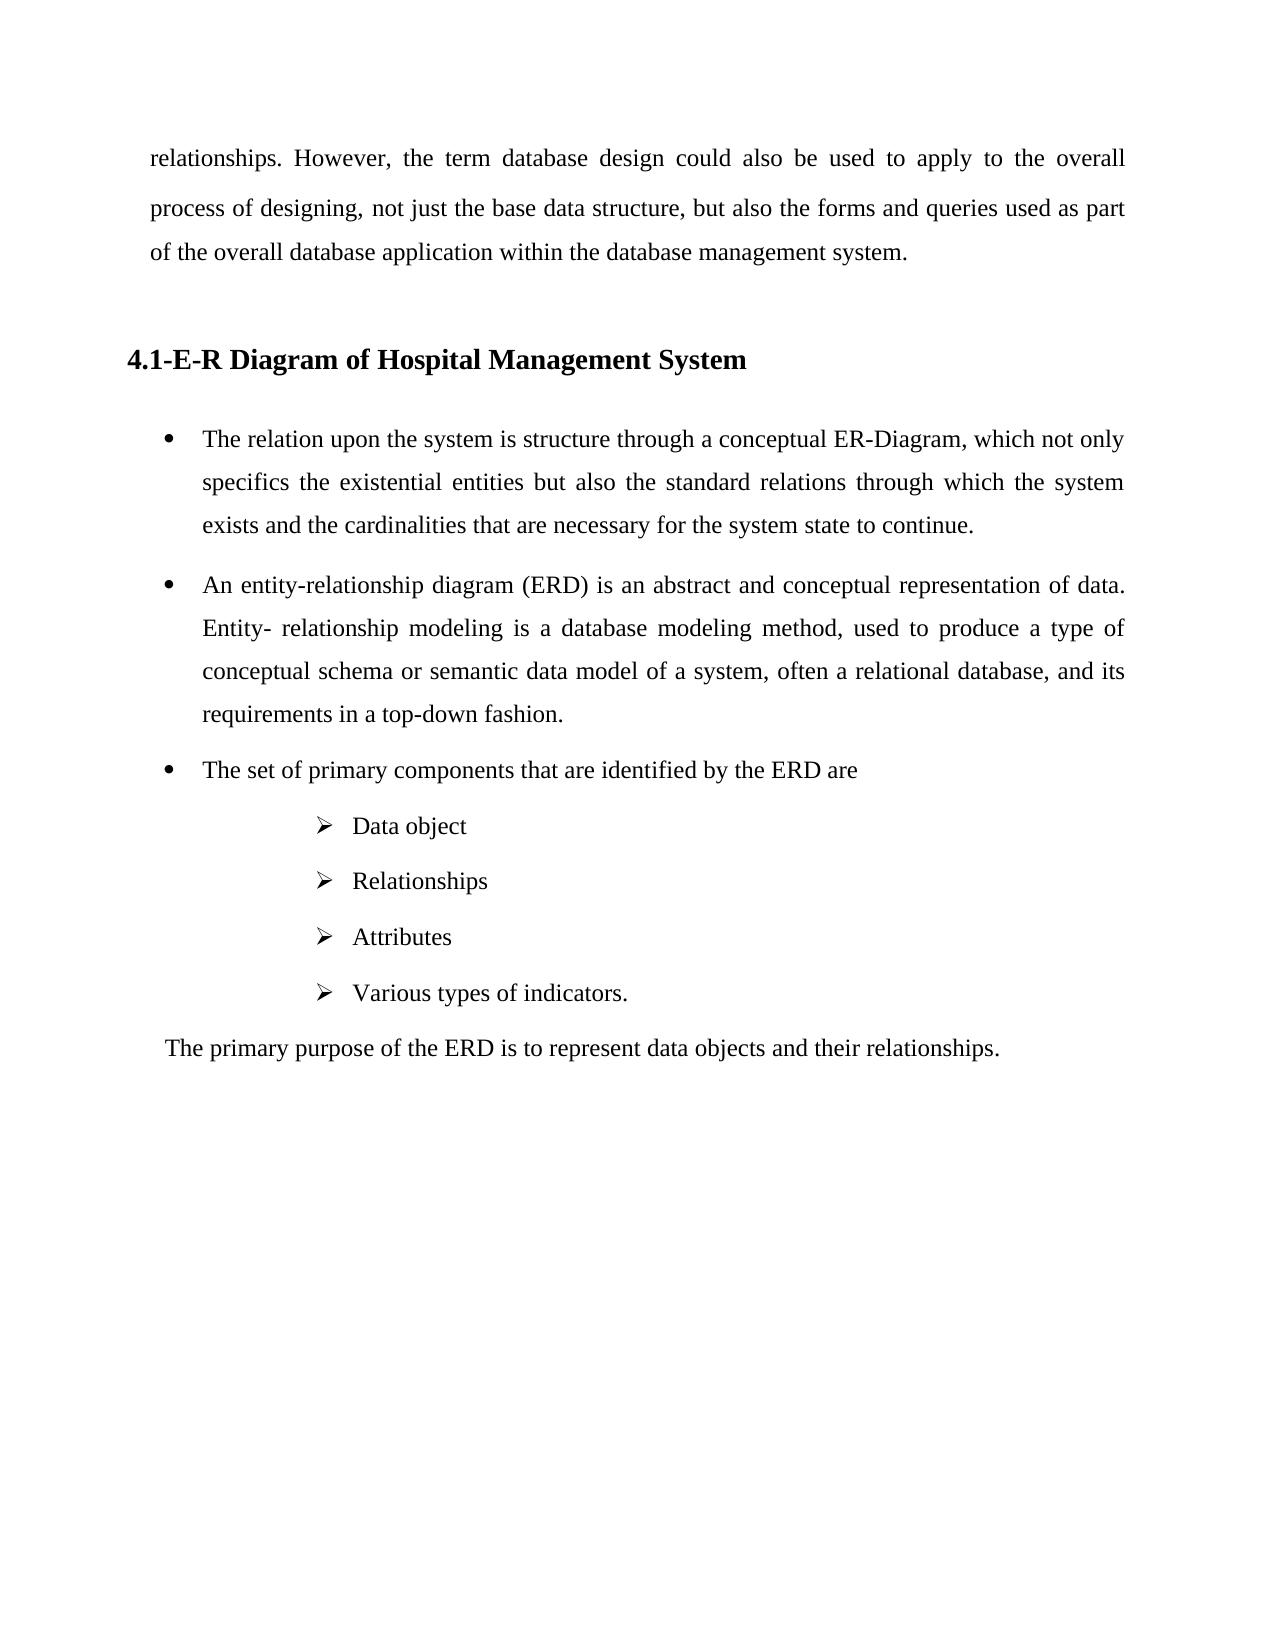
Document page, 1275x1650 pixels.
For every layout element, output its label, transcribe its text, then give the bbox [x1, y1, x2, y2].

list Data object [314, 811, 1200, 839]
list Attributes [314, 922, 1200, 951]
text 4.1-E-R Diagram of Hospital Management System [127, 342, 1200, 376]
list The relation upon the system is structure through a conceptual ER-Diagram, which not only specifics the existential entities but also the standard relations through which the system exists and the cardinalities that are necessary for the system state to continue. [164, 424, 1126, 539]
list An entity-relationship diagram (ERD) is an abstract and conceptual representation of data. Entity- relationship modeling is a database modeling method, used to produce a type of conceptual schema or semantic data model of a system, often a relational database, and its requirements in a top-down fashion. [164, 570, 1126, 728]
list Various types of indicators. [314, 978, 1200, 1006]
list The set of primary components that are identified by the ERD are [164, 755, 1200, 784]
text The primary purpose of the ERD is to represent data objects and their relationships. [127, 1033, 1200, 1062]
list Relationships [314, 866, 1200, 895]
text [150, 143, 1126, 266]
